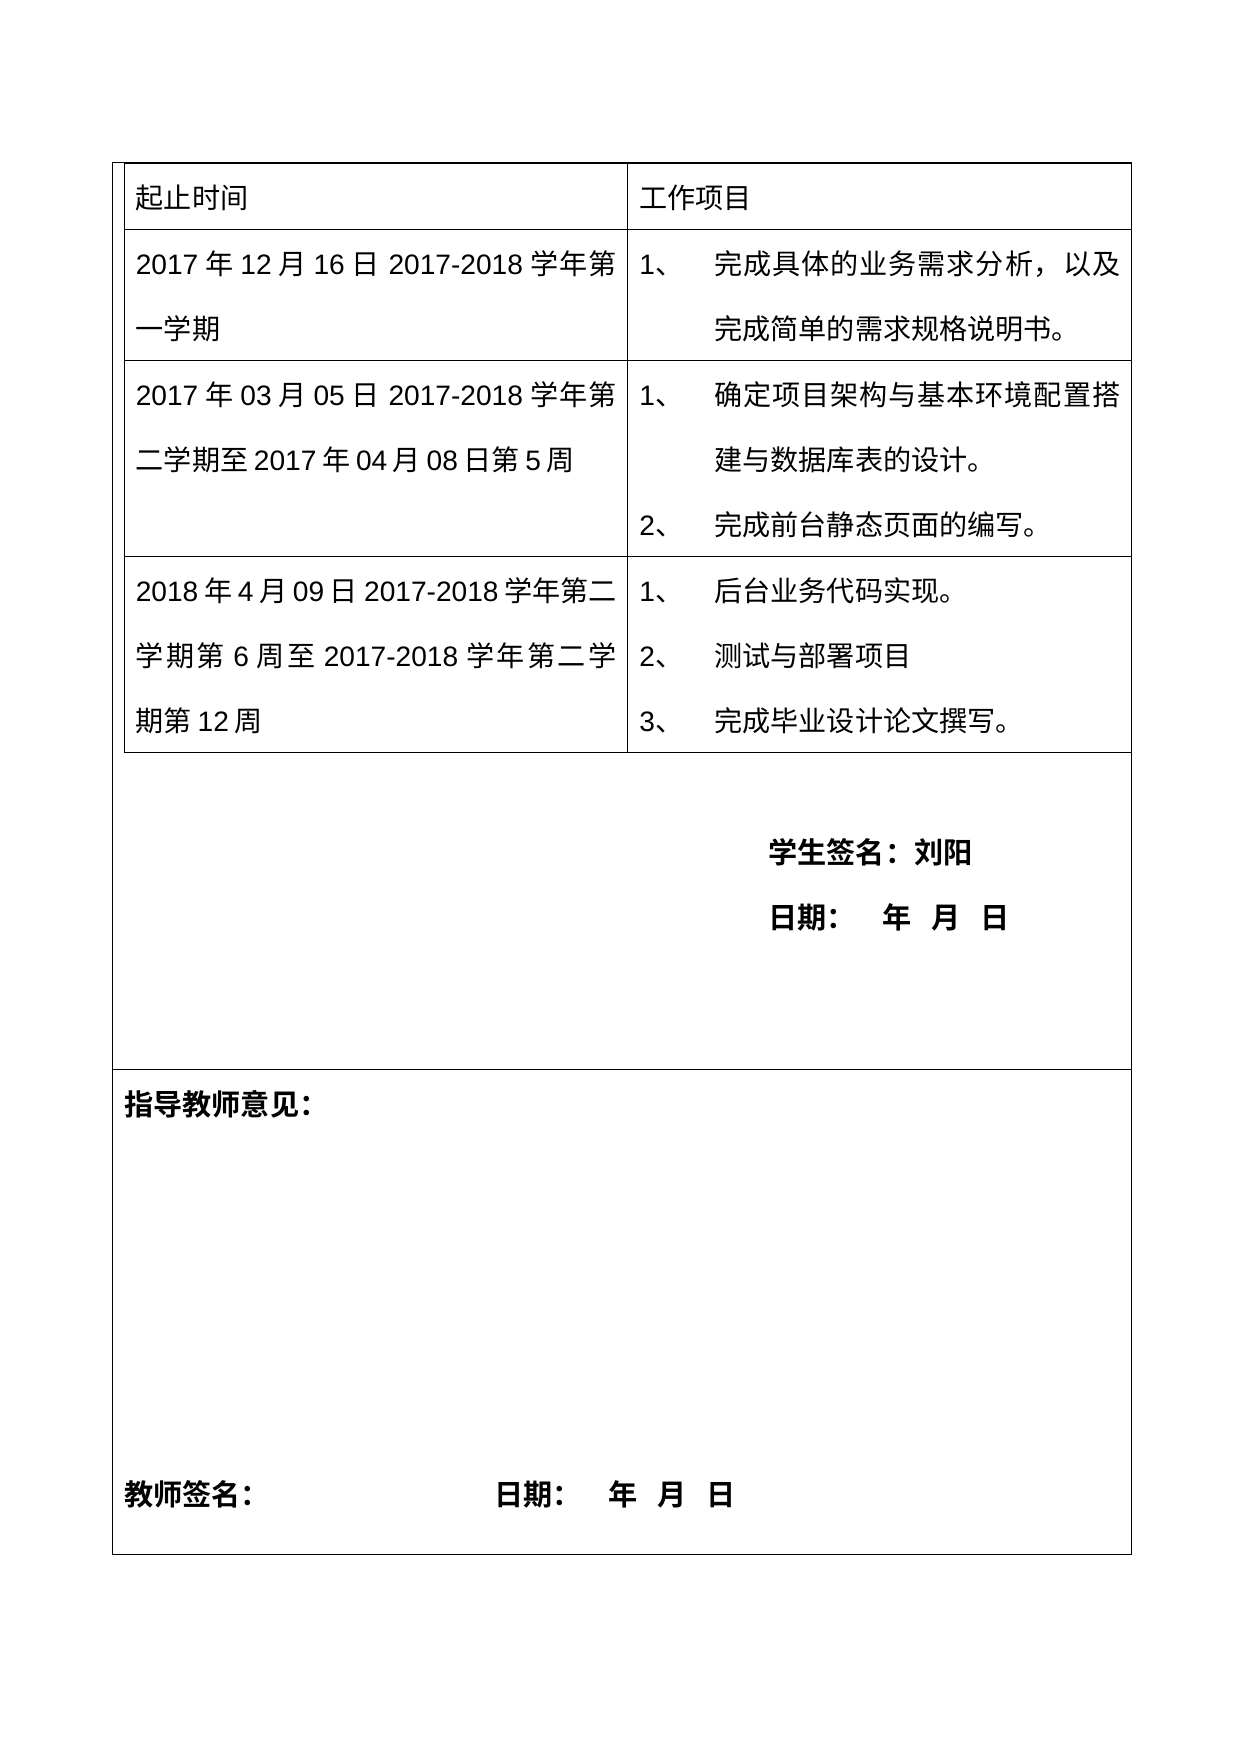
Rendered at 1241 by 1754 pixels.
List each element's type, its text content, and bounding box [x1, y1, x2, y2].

table_cell 学生签名：刘阳 日期： 年 月 日 [113, 163, 1131, 1069]
table_cell 指导教师意见： 教师签名： 日期： 年 月 日 [113, 1070, 1131, 1554]
